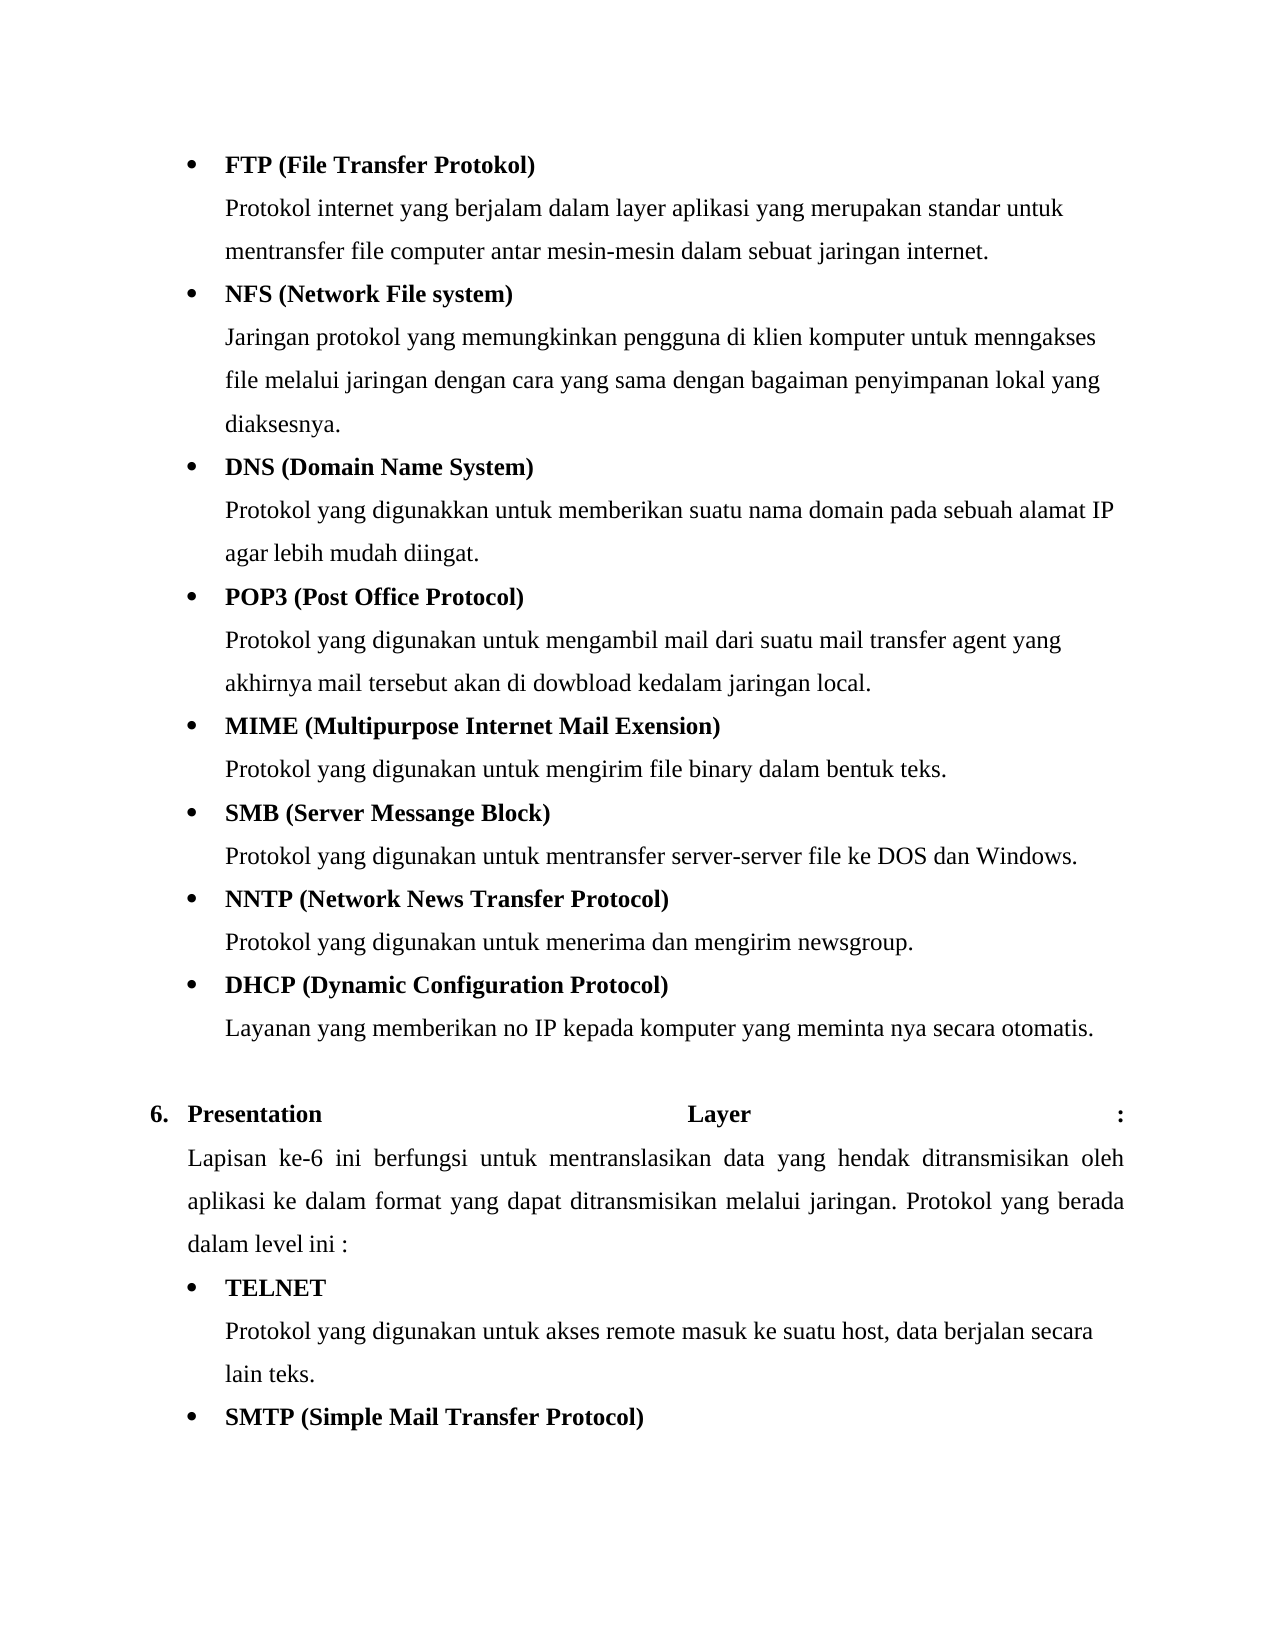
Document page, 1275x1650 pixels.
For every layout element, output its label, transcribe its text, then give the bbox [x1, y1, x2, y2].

list DHCP (Dynamic Configuration Protocol) [187, 970, 1125, 999]
list Protokol yang digunakan untuk akses remote masuk ke suatu host, data berjalan secara lain teks. [225, 1316, 1125, 1388]
list Protokol yang digunakan untuk menerima dan mengirim newsgroup. [225, 927, 1125, 956]
list FTP (File Transfer Protokol) Protokol internet yang berjalam dalam layer aplikasi yang merupakan standar untuk mentransfer file computer antar mesin-mesin dalam sebuat jaringan internet. [187, 150, 1125, 265]
list DNS (Domain Name System) [187, 452, 1125, 481]
list MIME (Multipurpose Internet Mail Exension) [187, 711, 1125, 740]
list SMTP (Simple Mail Transfer Protocol) [187, 1402, 1125, 1431]
list SMB (Server Messange Block) [187, 798, 1125, 826]
list Protokol yang digunakan untuk mengirim file binary dalam bentuk teks. [225, 754, 1125, 783]
list NFS (Network File system) [187, 279, 1125, 308]
list Presentation Layer : Lapisan ke-6 ini berfungsi untuk mentranslasikan data yang hendak ditransmisikan oleh aplikasi ke dalam format yang dapat ditransmisikan melalui jaringan. Protokol yang berada dalam level ini : [150, 1099, 1125, 1258]
list TELNET [187, 1273, 1125, 1302]
list Layanan yang memberikan no IP kepada komputer yang meminta nya secara otomatis. [225, 1013, 1125, 1042]
list NNTP (Network News Transfer Protocol) [187, 884, 1125, 913]
list Protokol yang digunakan untuk mentransfer server-server file ke DOS dan Windows. [225, 841, 1125, 869]
list Protokol yang digunakkan untuk memberikan suatu nama domain pada sebuah alamat IP agar lebih mudah diingat. [225, 495, 1125, 567]
list Protokol yang digunakan untuk mengambil mail dari suatu mail transfer agent yang akhirnya mail tersebut akan di dowbload kedalam jaringan local. [225, 625, 1125, 697]
list POP3 (Post Office Protocol) [187, 582, 1125, 610]
list Jaringan protokol yang memungkinkan pengguna di klien komputer untuk menngakses file melalui jaringan dengan cara yang sama dengan bagaiman penyimpanan lokal yang diaksesnya. [225, 322, 1125, 437]
